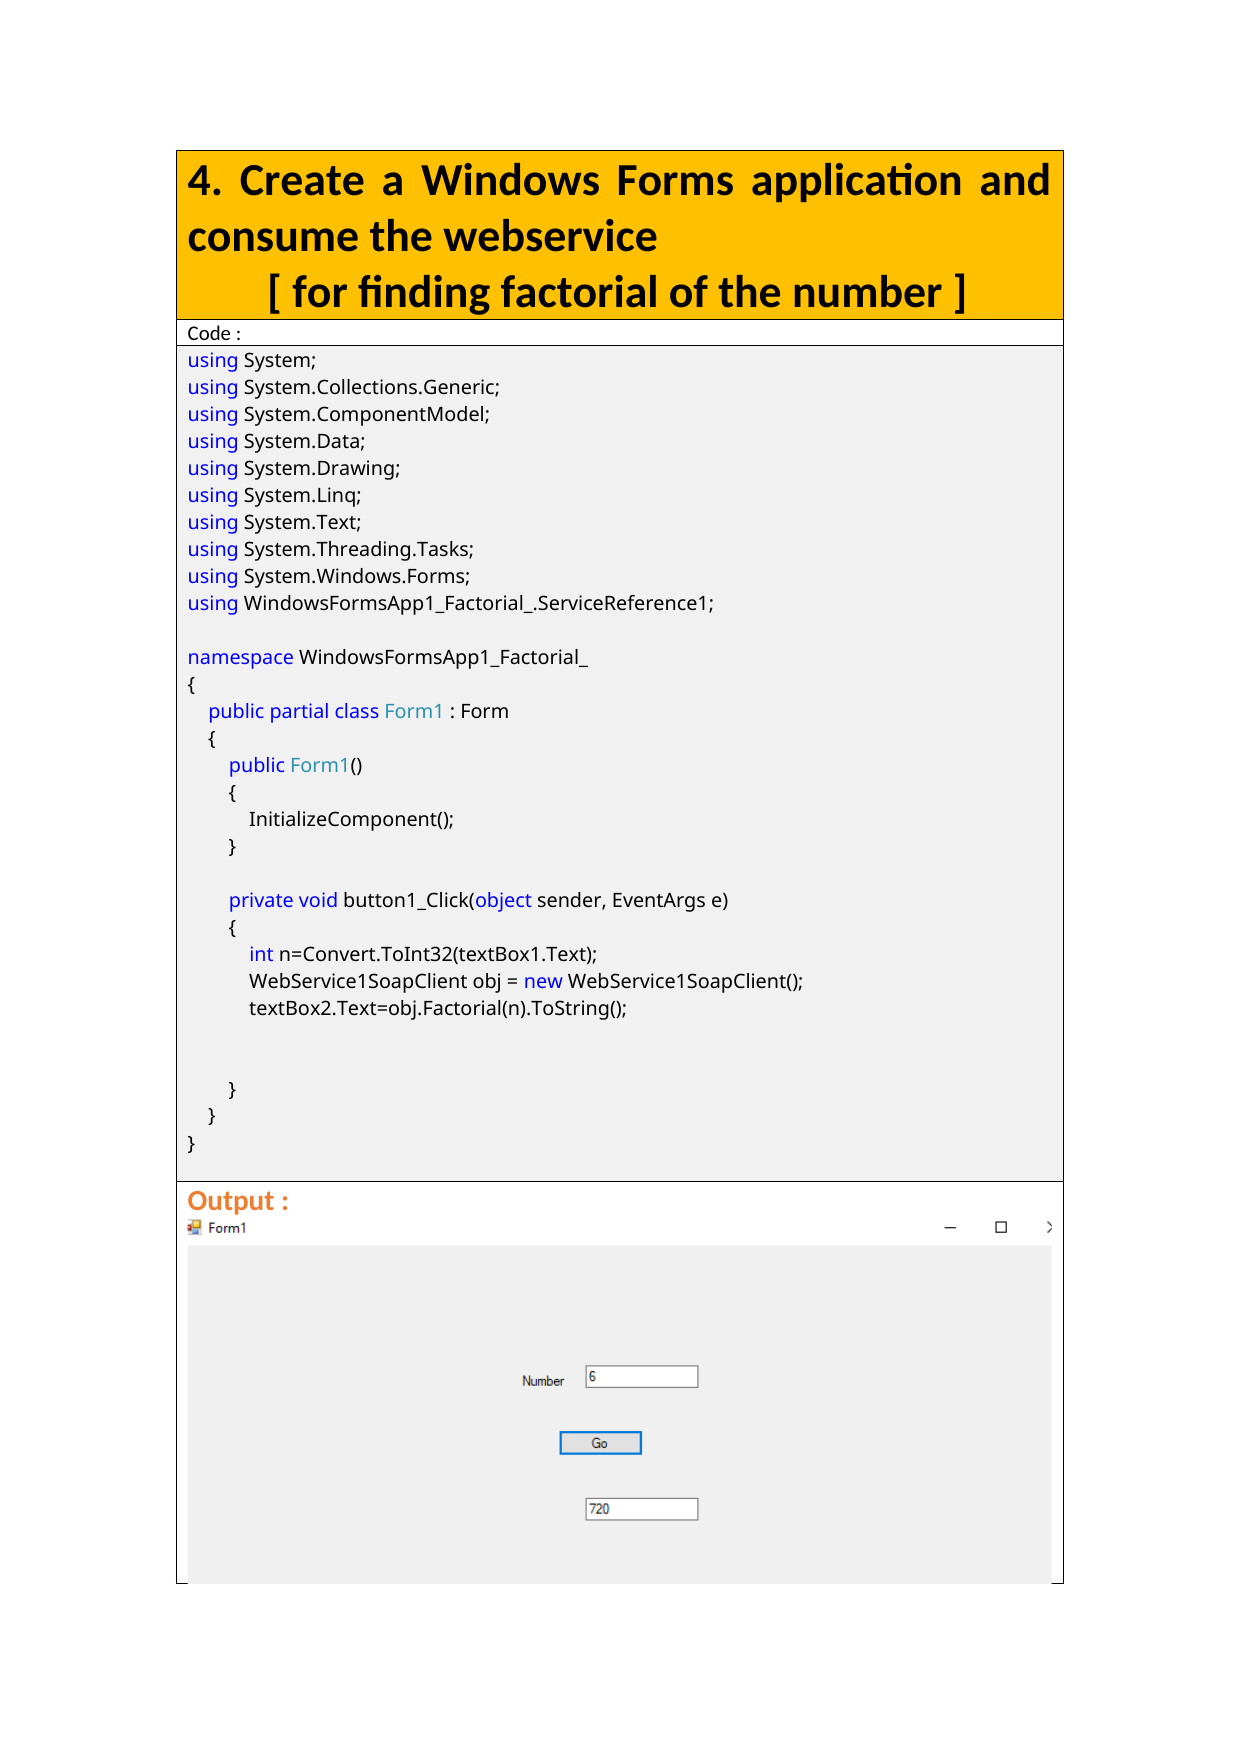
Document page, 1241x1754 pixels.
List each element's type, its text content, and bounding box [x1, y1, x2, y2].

table_cell Code : [177, 320, 1063, 345]
table_cell using System; using System.Collections.Generic; using System.ComponentModel; using System.Data; using System.Drawing; using System.Linq; using System.Text; using System.Threading.Tasks; using System.Windows.Forms; using WindowsFormsApp1_Factorial_.ServiceReference1; namespace WindowsFormsApp1_Factorial_ { public partial class Form1 : Form { public Form1() { InitializeComponent(); } private void button1_Click(object sender, EventArgs e) { int n=Convert.ToInt32(textBox1.Text); WebService1SoapClient obj = new WebService1SoapClient(); textBox2.Text=obj.Factorial(n).ToString(); } } } [177, 346, 1063, 1181]
table_header 4. Create a Windows Forms application and consume the webservice [ for finding factorial of the number ] [177, 151, 1063, 319]
picture [187, 1217, 1052, 1584]
